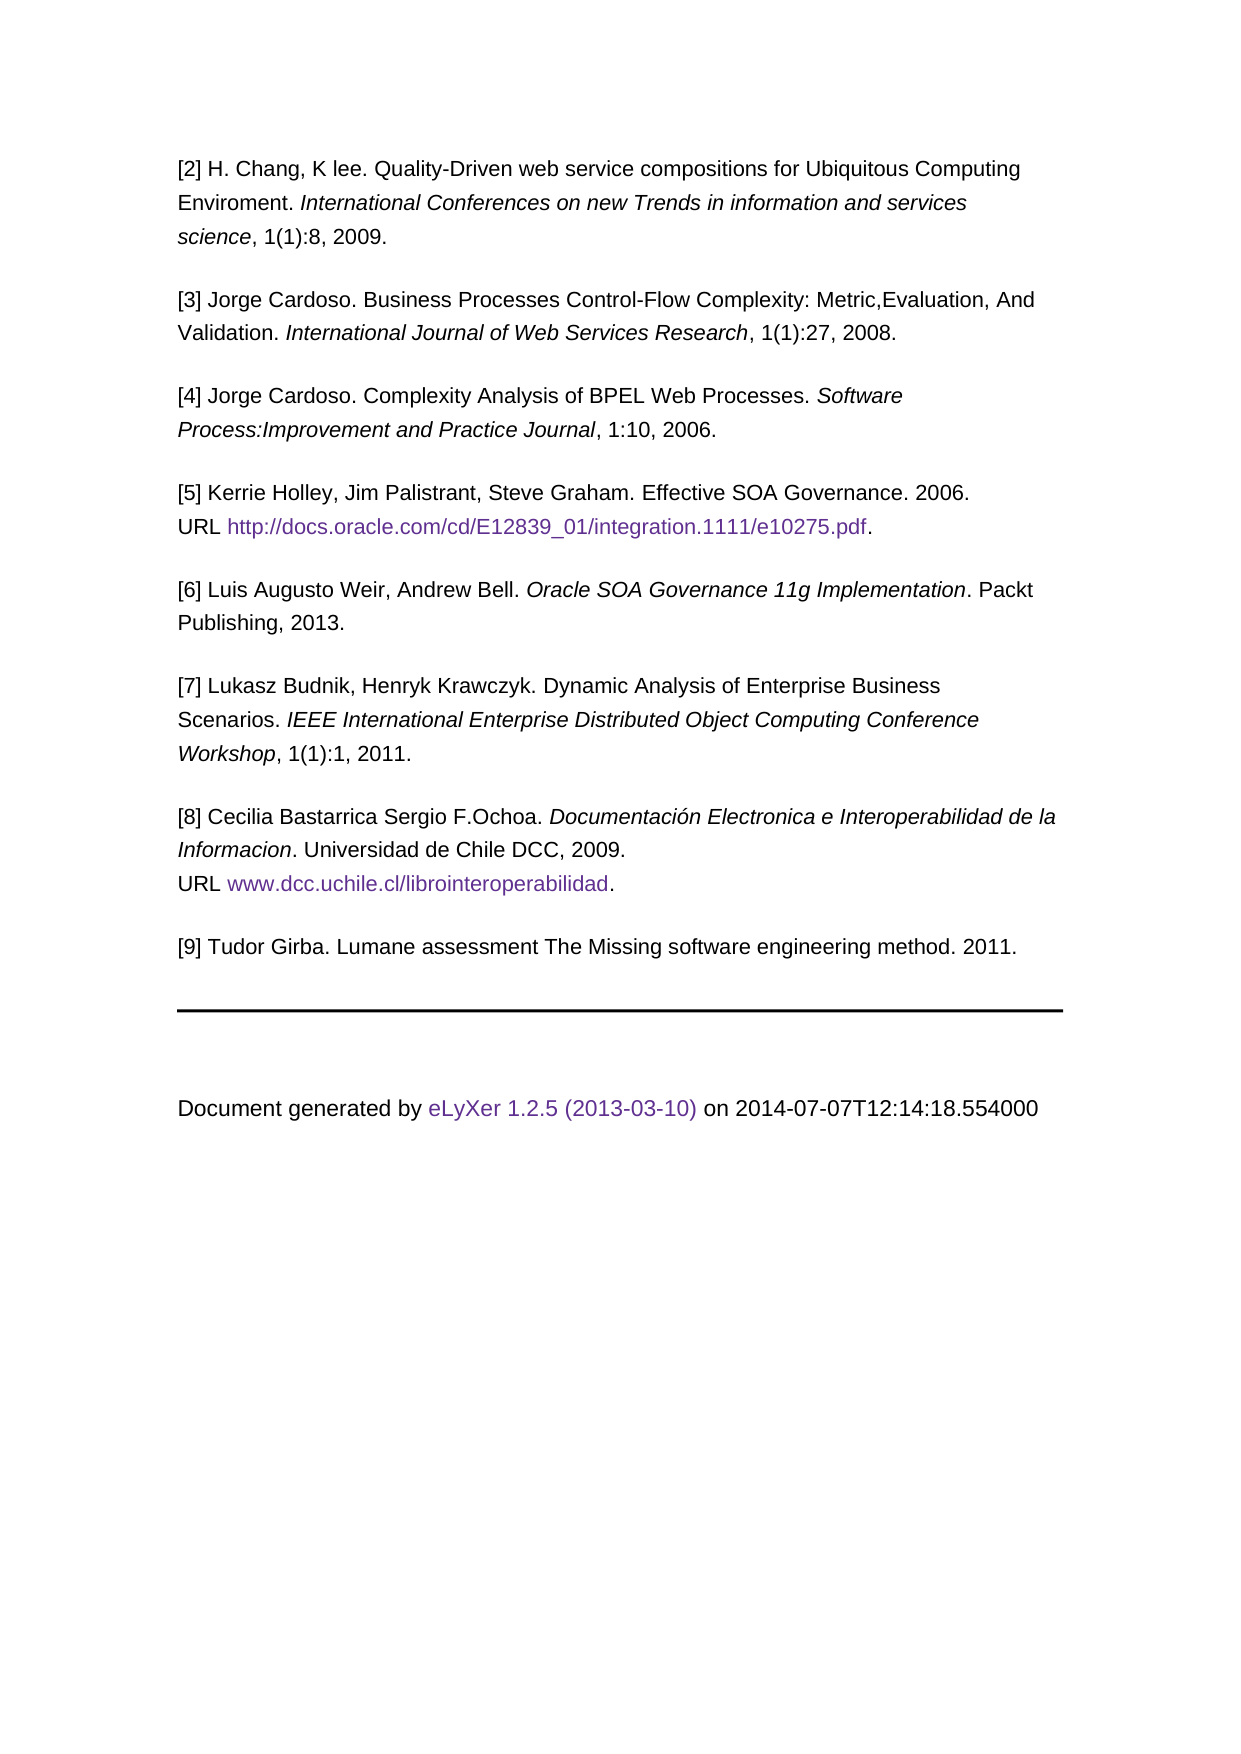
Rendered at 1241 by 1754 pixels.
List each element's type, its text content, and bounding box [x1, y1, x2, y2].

text [8] Cecilia Bastarrica Sergio F.Ochoa. Documentación Electronica e Interoperabilidad de la Informacion. Universidad de Chile DCC, 2009. URL www.dcc.uchile.cl/librointeroperabilidad. [177, 795, 1063, 896]
text [5] Kerrie Holley, Jim Palistrant, Steve Graham. Effective SOA Governance. 2006. URL http://docs.oracle.com/cd/E12839_01/integration.1111/e10275.pdf. [177, 471, 1063, 539]
text [7] Lukasz Budnik, Henryk Krawczyk. Dynamic Analysis of Enterprise Business Scenarios. IEEE International Enterprise Distributed Object Computing Conference Workshop, 1(1):1, 2011. [177, 665, 1063, 766]
text [6] Luis Augusto Weir, Andrew Bell. Oracle SOA Governance 11g Implementation. Packt Publishing, 2013. [177, 568, 1063, 636]
text [4] Jorge Cardoso. Complexity Analysis of BPEL Web Processes. Software Process:Improvement and Practice Journal, 1:10, 2006. [177, 375, 1063, 442]
text [2] H. Chang, K lee. Quality-Driven web service compositions for Ubiquitous Computing Enviroment. International Conferences on new Trends in information and services science, 1(1):8, 2009. [177, 148, 1063, 249]
text Document generated by eLyXer 1.2.5 (2013-03-10) on 2014-07-07T12:14:18.554000 [177, 1087, 1063, 1121]
text [9] Tudor Girba. Lumane assessment The Missing software engineering method. 2011. [177, 926, 1063, 959]
text [3] Jorge Cardoso. Business Processes Control-Flow Complexity: Metric,Evaluation, And Validation. International Journal of Web Services Research, 1(1):27, 2008. [177, 278, 1063, 346]
